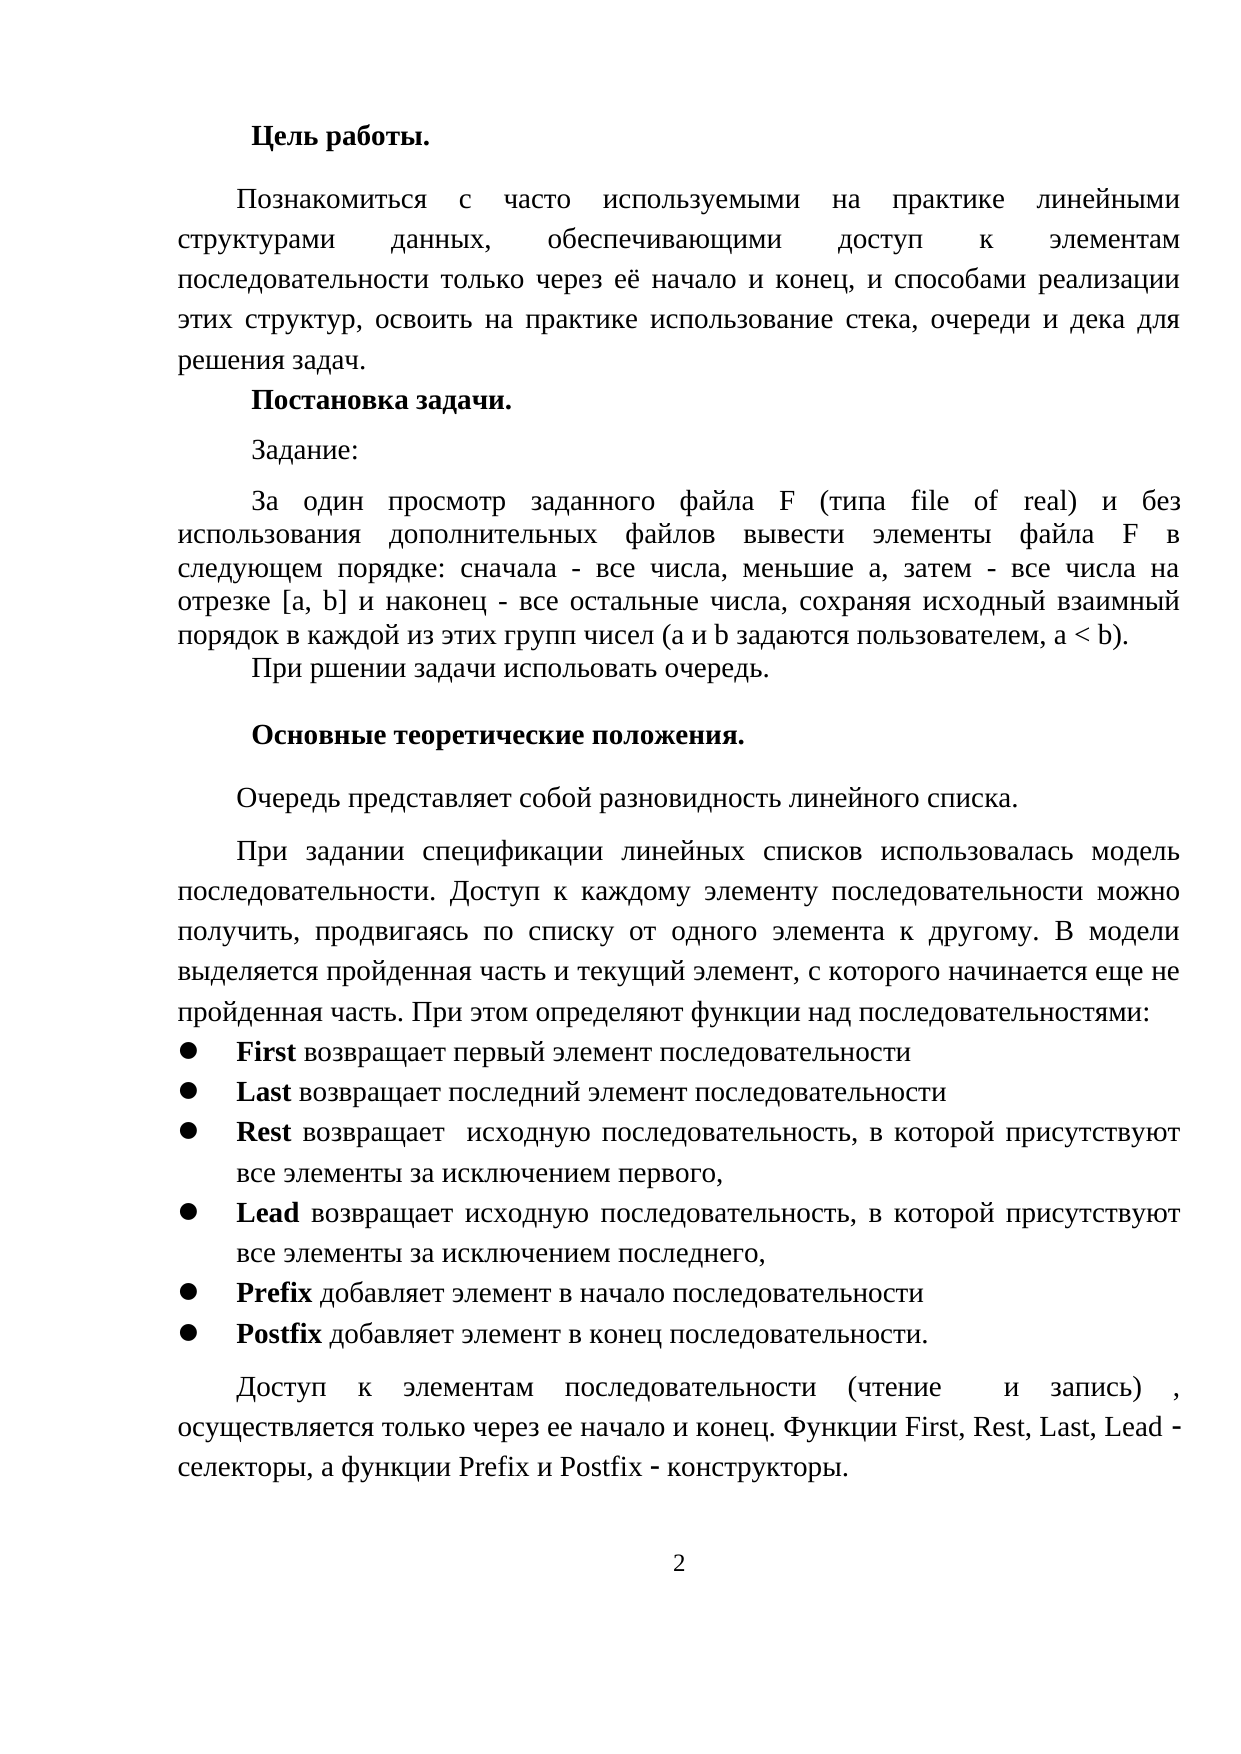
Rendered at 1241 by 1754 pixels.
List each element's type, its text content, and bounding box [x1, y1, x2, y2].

list Postfix добавляет элемент в конец последовательности. [177, 1316, 1181, 1349]
text Постановка задачи. [177, 382, 1181, 416]
list Prefix добавляет элемент в начало последовательности [177, 1276, 1181, 1309]
text За один просмотр заданного файла F (типа file of real) и без использования дополнительных файлов вывести элементы файла F в следующем порядке: сначала - все числа, меньшие a, затем - все числа на отрезке [a, b] и наконец - все остальные числа, сохраняя исходный взаимный порядок в каждой из этих групп чисел (a и b задаются пользователем, a < b). [177, 483, 1181, 650]
list Last возвращает последний элемент последовательности [177, 1074, 1181, 1108]
text Задание: [177, 432, 1181, 466]
list Lead возвращает исходную последовательность, в которой присутствуют все элементы за исключением последнего, [177, 1195, 1181, 1269]
text Очередь представляет собой разновидность линейного списка. [177, 780, 1181, 814]
text Основные теоретические положения. [177, 717, 1181, 751]
text При задании спецификации линейных списков использовалась модель последовательности. Доступ к каждому элементу последовательности можно получить, продвигаясь по списку от одного элемента к другому. В модели выделяется пройденная часть и текущий элемент, с которого начинается еще не пройденная часть. При этом определяют функции над последовательностями: [177, 833, 1181, 1027]
text При ршении задачи испольовать очередь. [177, 650, 1181, 684]
text Цель работы. [177, 118, 1181, 152]
text Познакомиться с часто используемыми на практике линейными структурами данных, обеспечивающими доступ к элементам последовательности только через её начало и конец, и способами реализации этих структур, освоить на практике использование стека, очереди и дека для решения задач. [177, 181, 1181, 375]
text Доступ к элементам последовательности (чтение и запись) , осуществляется только через ее начало и конец. Функции First, Rest, Last, Lead селекторы, а функции Prefix и Postfix конструкторы. [177, 1369, 1181, 1483]
list First возвращает первый элемент последовательности [177, 1034, 1181, 1068]
list Rest возвращает исходную последовательность, в которой присутствуют все элементы за исключением первого, [177, 1114, 1181, 1188]
